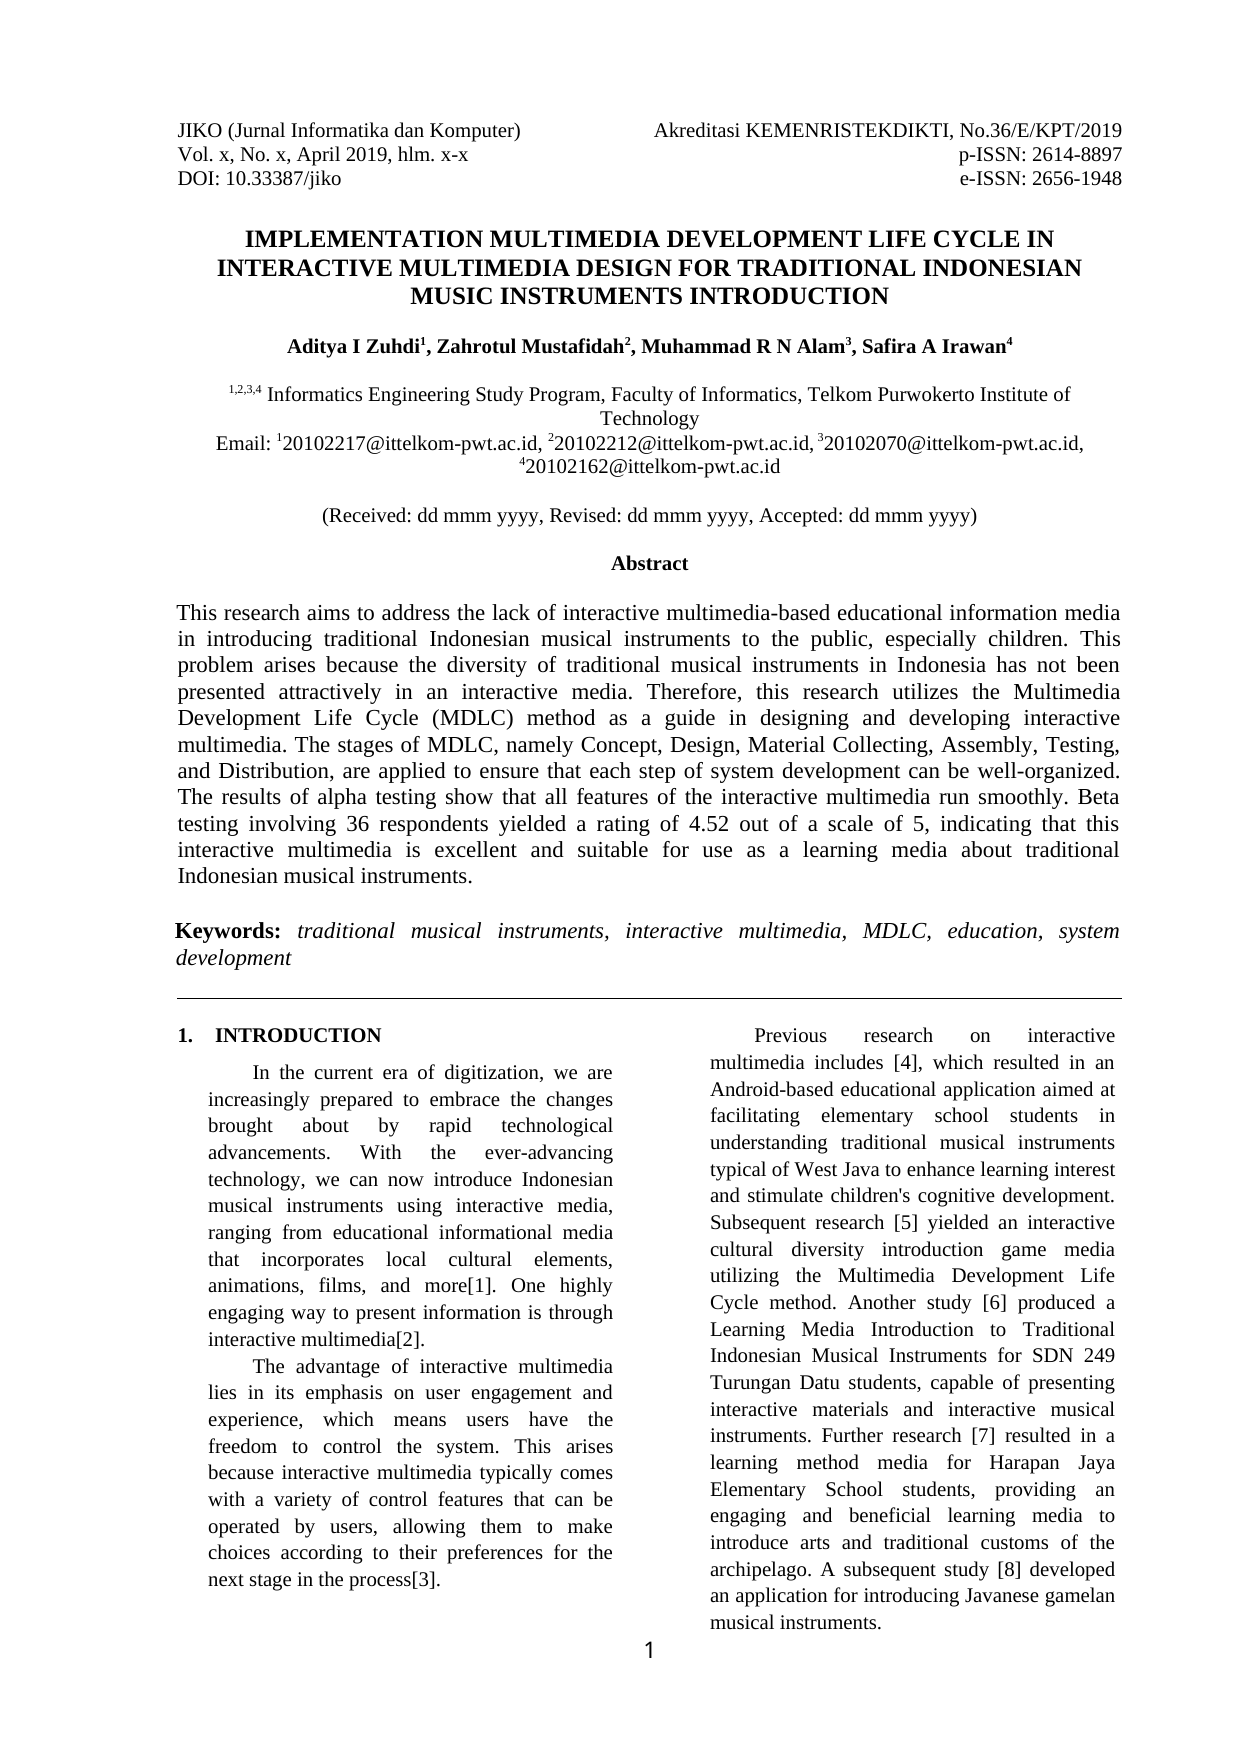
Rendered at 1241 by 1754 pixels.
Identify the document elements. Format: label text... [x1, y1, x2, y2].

text Previous research on interactive multimedia includes [4], which resulted in an Android-based educational application aimed at facilitating elementary school students in understanding traditional musical instruments typical of West Java to enhance learning interest and stimulate children's cognitive development. Subsequent research [5] yielded an interactive cultural diversity introduction game media utilizing the Multimedia Development Life Cycle method. Another study [6] produced a Learning Media Introduction to Traditional Indonesian Musical Instruments for SDN 249 Turungan Datu students, capable of presenting interactive materials and interactive musical instruments. Further research [7] resulted in a learning method media for Harapan Jaya Elementary School students, providing an engaging and beneficial learning media to introduce arts and traditional customs of the archipelago. A subsequent study [8] developed an application for introducing Javanese gamelan musical instruments. [709, 1023, 1115, 1634]
text The advantage of interactive multimedia lies in its emphasis on user engagement and experience, which means users have the freedom to control the system. This arises because interactive multimedia typically comes with a variety of control features that can be operated by users, allowing them to make choices according to their preferences for the next stage in the process[3]. [208, 1353, 613, 1591]
text Keywords: traditional musical instruments, interactive multimedia, MDLC, education, system development [174, 917, 1123, 970]
text (Received: dd mmm yyyy, Revised: dd mmm yyyy, Accepted: dd mmm yyyy) [177, 503, 1122, 527]
text Email: 120102217@ittelkom-pwt.ac.id, 220102212@ittelkom-pwt.ac.id, 320102070@ittelkom-pwt.ac.id, 420102162@ittelkom-pwt.ac.id [177, 430, 1122, 478]
text Aditya I Zuhdi1, Zahrotul Mustafidah2, Muhammad R N Alam3, Safira A Irawan4 [177, 334, 1122, 358]
text IMPLEMENTATION MULTIMEDIA DEVELOPMENT LIFE CYCLE IN INTERACTIVE MULTIMEDIA DESIGN FOR TRADITIONAL INDONESIAN MUSIC INSTRUMENTS INTRODUCTION [177, 224, 1122, 310]
text This research aims to address the lack of interactive multimedia-based educational information media in introducing traditional Indonesian musical instruments to the public, especially children. This problem arises because the diversity of traditional musical instruments in Indonesia has not been presented attractively in an interactive media. Therefore, this research utilizes the Multimedia Development Life Cycle (MDLC) method as a guide in designing and developing interactive multimedia. The stages of MDLC, namely Concept, Design, Material Collecting, Assembly, Testing, and Distribution, are applied to ensure that each step of system development can be well-organized. The results of alpha testing show that all features of the interactive multimedia run smoothly. Beta testing involving 36 respondents yielded a rating of 4.52 out of a scale of 5, indicating that this interactive multimedia is excellent and suitable for use as a learning media about traditional Indonesian musical instruments. [176, 599, 1122, 889]
subtitle INTRODUCTION [177, 1023, 620, 1047]
text Abstract [177, 551, 1122, 575]
text In the current era of digitization, we are increasingly prepared to embrace the changes brought about by rapid technological advancements. With the ever-advancing technology, we can now introduce Indonesian musical instruments using interactive media, ranging from educational informational media that incorporates local cultural elements, animations, films, and more[1]. One highly engaging way to present information is through interactive multimedia[2]. [208, 1060, 613, 1351]
text 1,2,3,4 Informatics Engineering Study Program, Faculty of Informatics, Telkom Purwokerto Institute of Technology [177, 382, 1122, 430]
